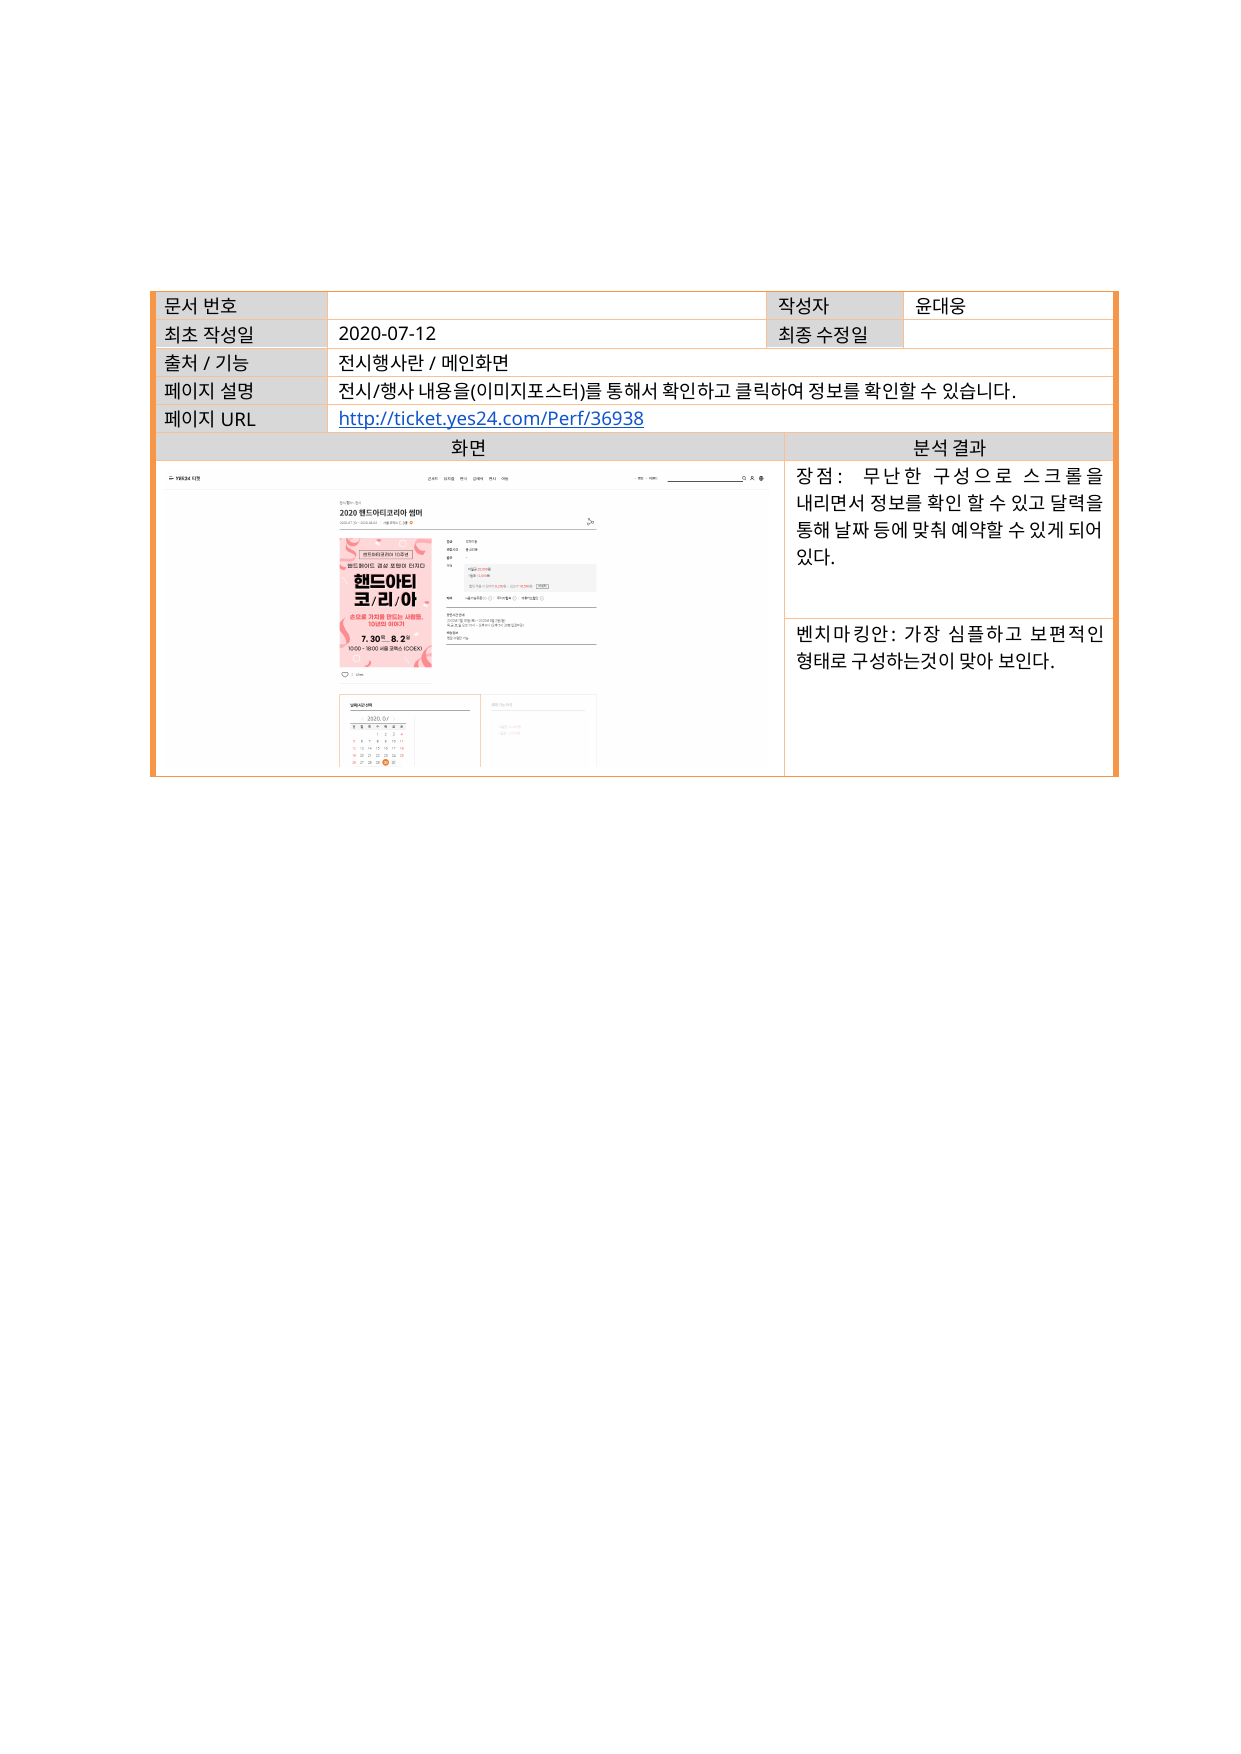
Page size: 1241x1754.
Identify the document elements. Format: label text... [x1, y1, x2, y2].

picture [164, 470, 769, 767]
table_header 문서 번호 [156, 292, 327, 319]
table_cell 2020-07-12 [328, 320, 766, 347]
table_cell 전시/행사 내용을(이미지포스터)를 통해서 확인하고 클릭하여 정보를 확인할 수 있습니다. [328, 377, 1113, 404]
table_cell 벤치마킹안: 가장 심플하고 보편적인 형태로 구성하는것이 맞아 보인다. [785, 619, 1113, 776]
table_cell 페이지 설명 [156, 377, 327, 404]
table_cell 최종 수정일 [767, 320, 903, 347]
table_header 작성자 [767, 292, 903, 319]
table_cell 분석 결과 [785, 433, 1113, 460]
table_cell http://ticket.yes24.com/Perf/36938 [328, 405, 1113, 432]
table_cell 출처 / 기능 [156, 349, 327, 376]
table_cell 최초 작성일 [156, 320, 327, 347]
table_header [328, 292, 766, 319]
table_cell [904, 320, 1113, 347]
table_cell [156, 461, 784, 776]
table_cell 화면 [156, 433, 784, 460]
table_cell 장점: 무난한 구성으로 스크롤을 내리면서 정보를 확인 할 수 있고 달력을 통해 날짜 등에 맞춰 예약할 수 있게 되어 있다. [785, 461, 1113, 618]
table_cell 전시행사란 / 메인화면 [328, 349, 1113, 376]
table_header 윤대웅 [904, 292, 1113, 319]
table_cell 페이지 URL [156, 405, 327, 432]
